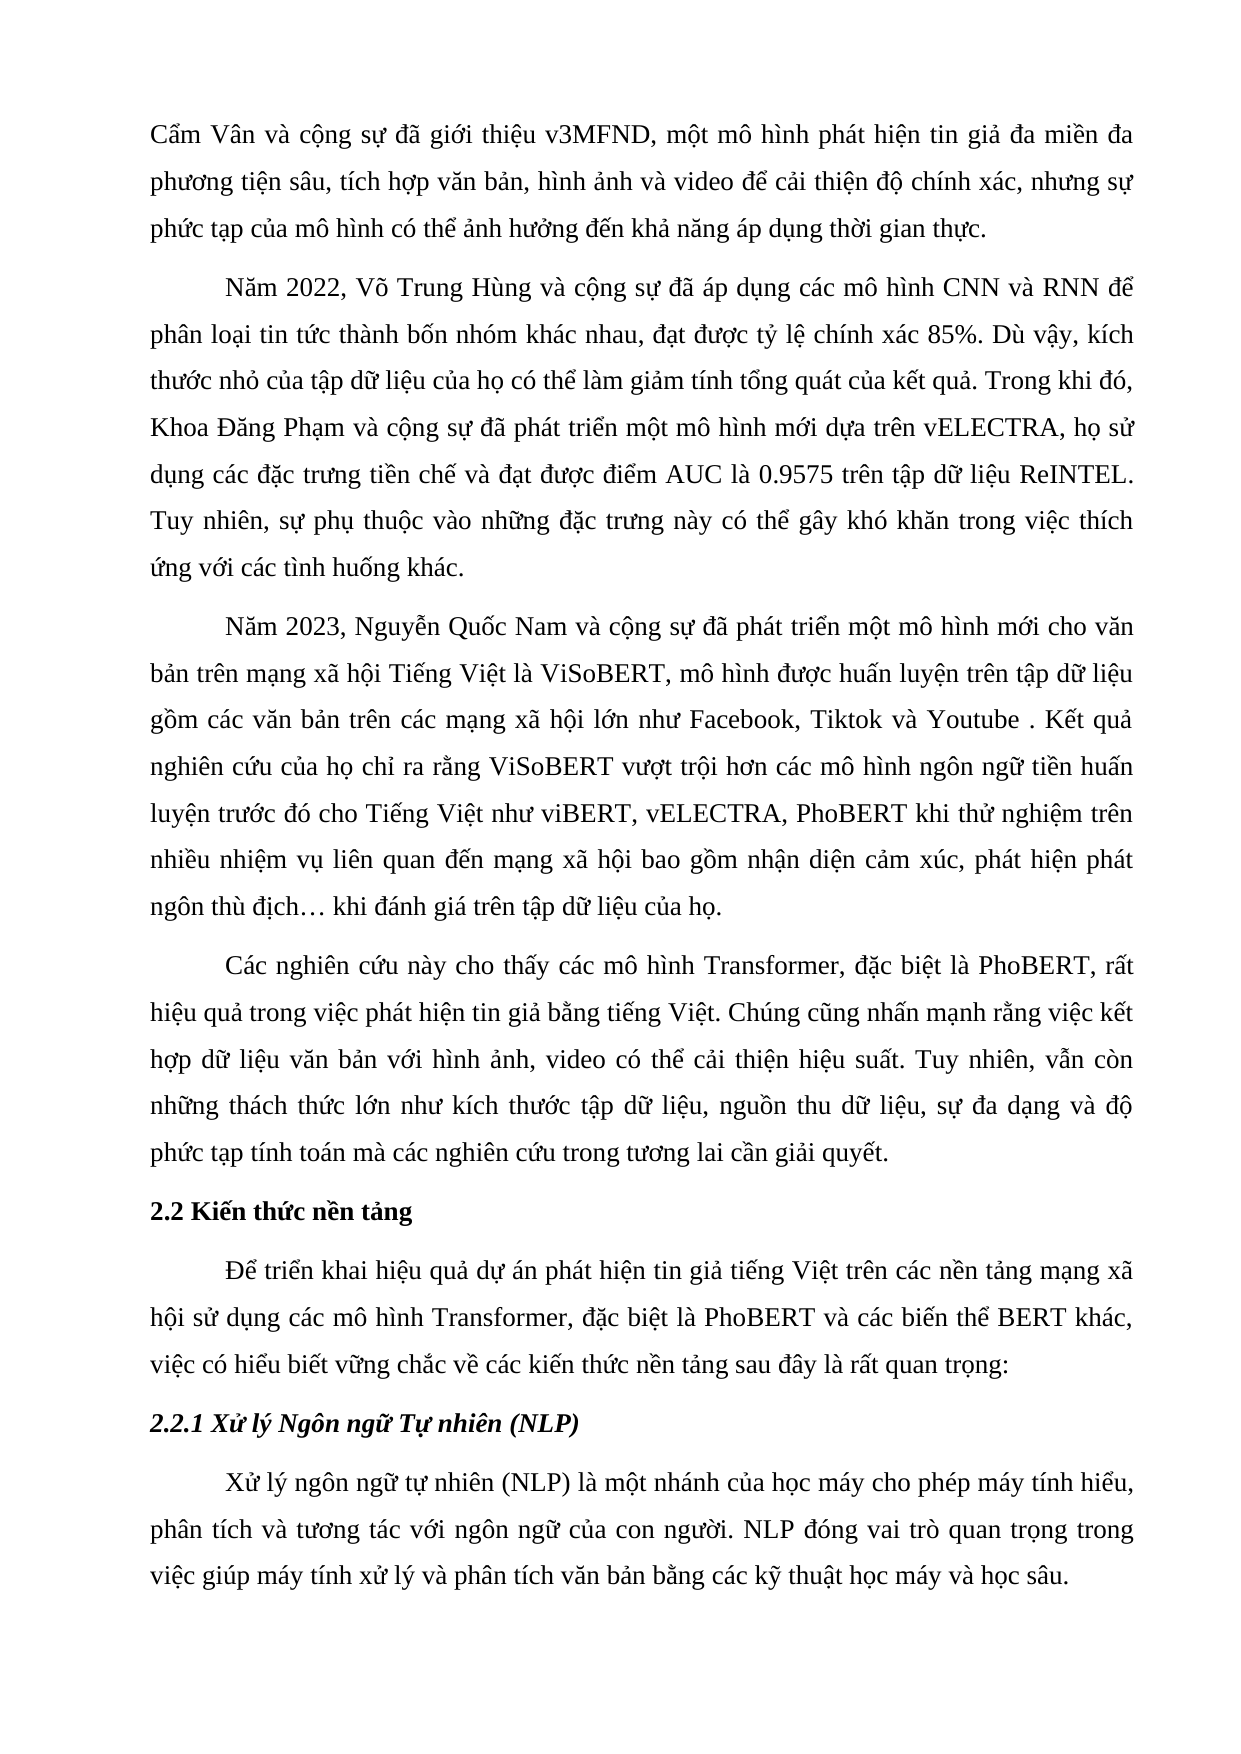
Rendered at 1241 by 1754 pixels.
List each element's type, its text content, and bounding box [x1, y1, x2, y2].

text Năm 2023, Nguyễn Quốc Nam và cộng sự đã phát triển một mô hình mới cho văn bản trên mạng xã hội Tiếng Việt là ViSoBERT, mô hình được huấn luyện trên tập dữ liệu gồm các văn bản trên các mạng xã hội lớn như Facebook, Tiktok và Youtube . Kết quả nghiên cứu của họ chỉ ra rằng ViSoBERT vượt trội hơn các mô hình ngôn ngữ tiền huấn luyện trước đó cho Tiếng Việt như viBERT, vELECTRA, PhoBERT khi thử nghiệm trên nhiều nhiệm vụ liên quan đến mạng xã hội bao gồm nhận diện cảm xúc, phát hiện phát ngôn thù địch… khi đánh giá trên tập dữ liệu của họ. [150, 610, 1135, 921]
text 2.2.1 Xử lý Ngôn ngữ Tự nhiên (NLP) [150, 1407, 1135, 1438]
text Để triển khai hiệu quả dự án phát hiện tin giả tiếng Việt trên các nền tảng mạng xã hội sử dụng các mô hình Transformer, đặc biệt là PhoBERT và các biến thể BERT khác, việc có hiểu biết vững chắc về các kiến thức nền tảng sau đây là rất quan trọng: [150, 1254, 1135, 1379]
text Xử lý ngôn ngữ tự nhiên (NLP) là một nhánh của học máy cho phép máy tính hiểu, phân tích và tương tác với ngôn ngữ của con người. NLP đóng vai trò quan trọng trong việc giúp máy tính xử lý và phân tích văn bản bằng các kỹ thuật học máy và học sâu. [150, 1466, 1135, 1591]
text Năm 2022, Võ Trung Hùng và cộng sự đã áp dụng các mô hình CNN và RNN để phân loại tin tức thành bốn nhóm khác nhau, đạt được tỷ lệ chính xác 85%. Dù vậy, kích thước nhỏ của tập dữ liệu của họ có thể làm giảm tính tổng quát của kết quả. Trong khi đó, Khoa Đăng Phạm và cộng sự đã phát triển một mô hình mới dựa trên vELECTRA, họ sử dụng các đặc trưng tiền chế và đạt được điểm AUC là 0.9575 trên tập dữ liệu ReINTEL. Tuy nhiên, sự phụ thuộc vào những đặc trưng này có thể gây khó khăn trong việc thích ứng với các tình huống khác. [150, 271, 1135, 582]
text Các nghiên cứu này cho thấy các mô hình Transformer, đặc biệt là PhoBERT, rất hiệu quả trong việc phát hiện tin giả bằng tiếng Việt. Chúng cũng nhấn mạnh rằng việc kết hợp dữ liệu văn bản với hình ảnh, video có thể cải thiện hiệu suất. Tuy nhiên, vẫn còn những thách thức lớn như kích thước tập dữ liệu, nguồn thu dữ liệu, sự đa dạng và độ phức tạp tính toán mà các nghiên cứu trong tương lai cần giải quyết. [150, 949, 1135, 1167]
list Kiến thức nền tảng [150, 1195, 1135, 1226]
